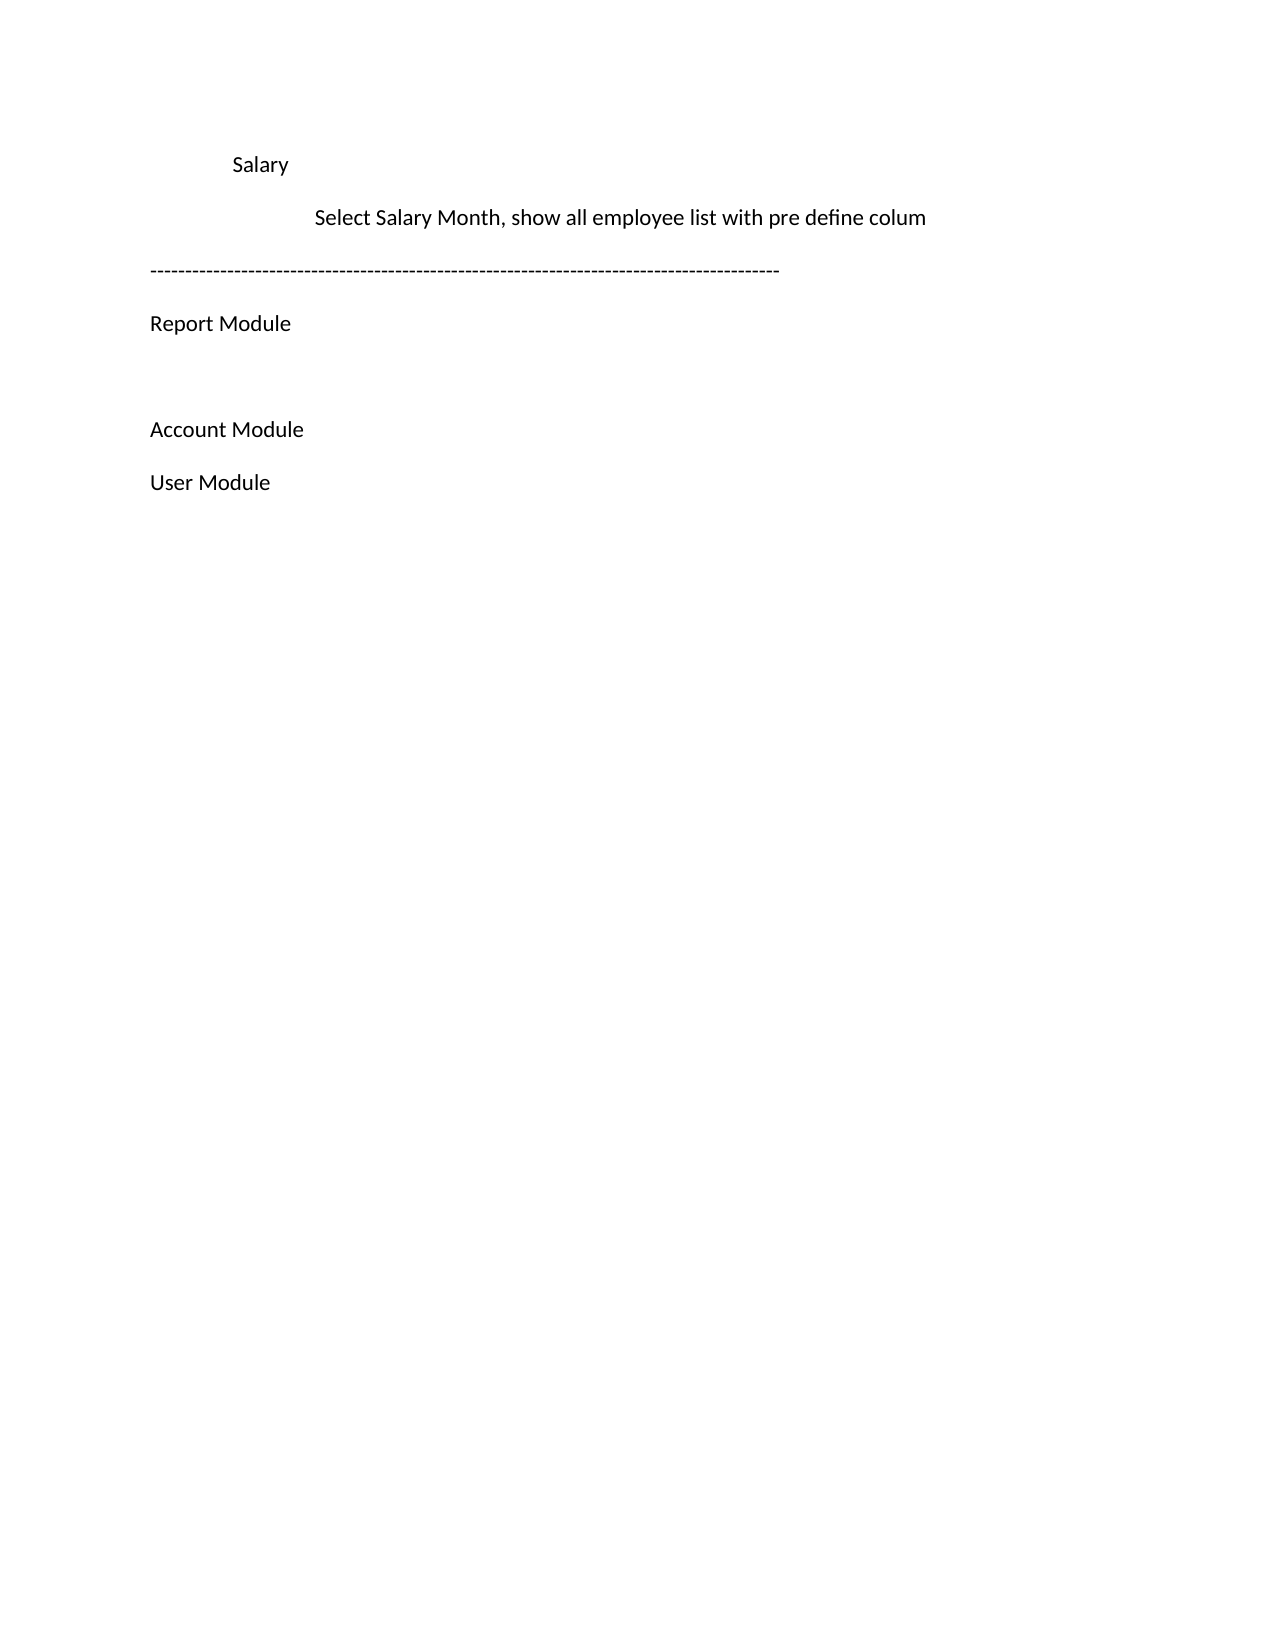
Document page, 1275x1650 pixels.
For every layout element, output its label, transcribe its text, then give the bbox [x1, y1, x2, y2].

text Account Module [150, 415, 1125, 443]
text Salary [150, 150, 1125, 178]
text Select Salary Month, show all employee list with pre define colum [150, 203, 1125, 231]
text User Module [150, 468, 1125, 496]
text Report Module [150, 309, 1125, 337]
text ------------------------------------------------------------------------------------------ [150, 256, 1125, 284]
